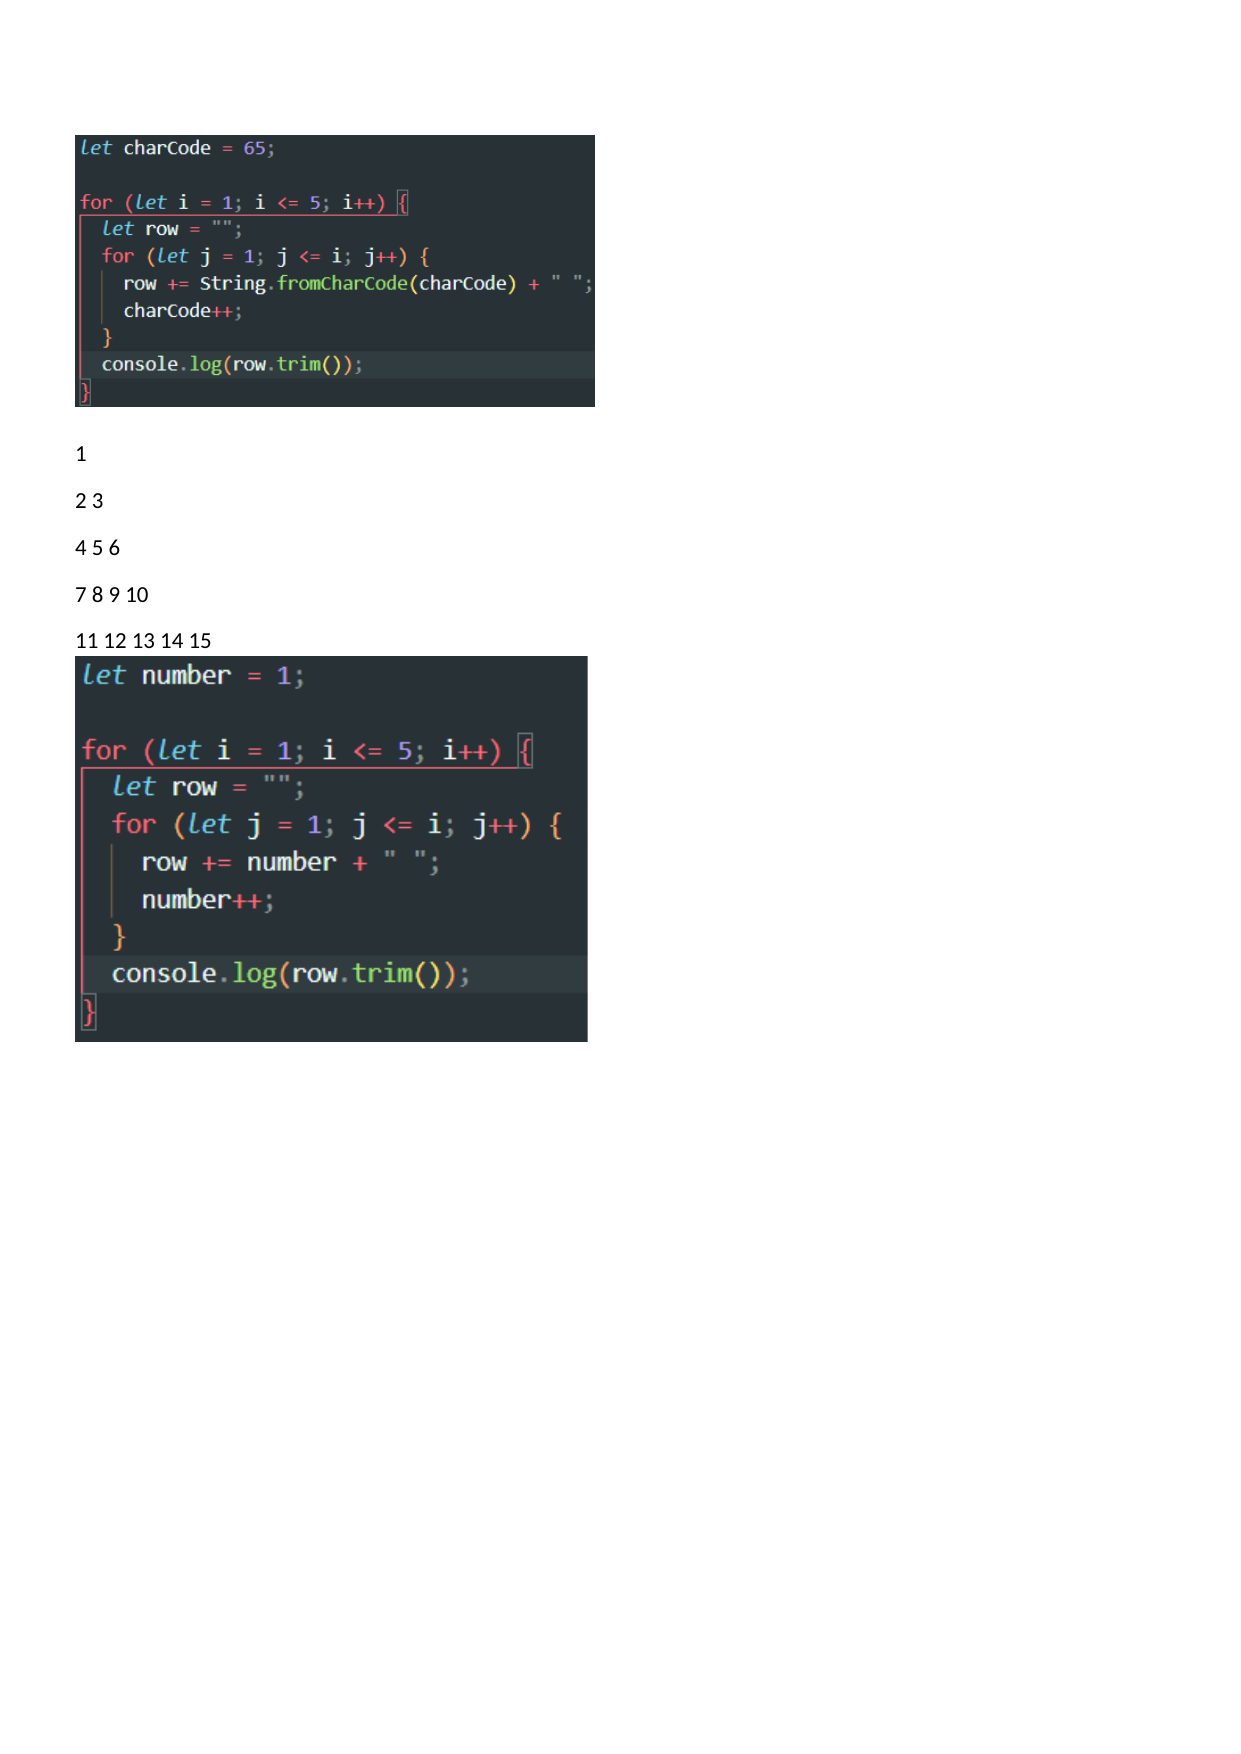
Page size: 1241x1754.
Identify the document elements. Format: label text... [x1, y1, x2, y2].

text 4 5 6 [75, 533, 1165, 561]
picture [75, 656, 588, 1042]
text 11 12 13 14 15 [75, 627, 1165, 1555]
text 7 8 9 10 [75, 580, 1165, 608]
picture [75, 135, 595, 407]
text 2 3 [75, 486, 1165, 514]
